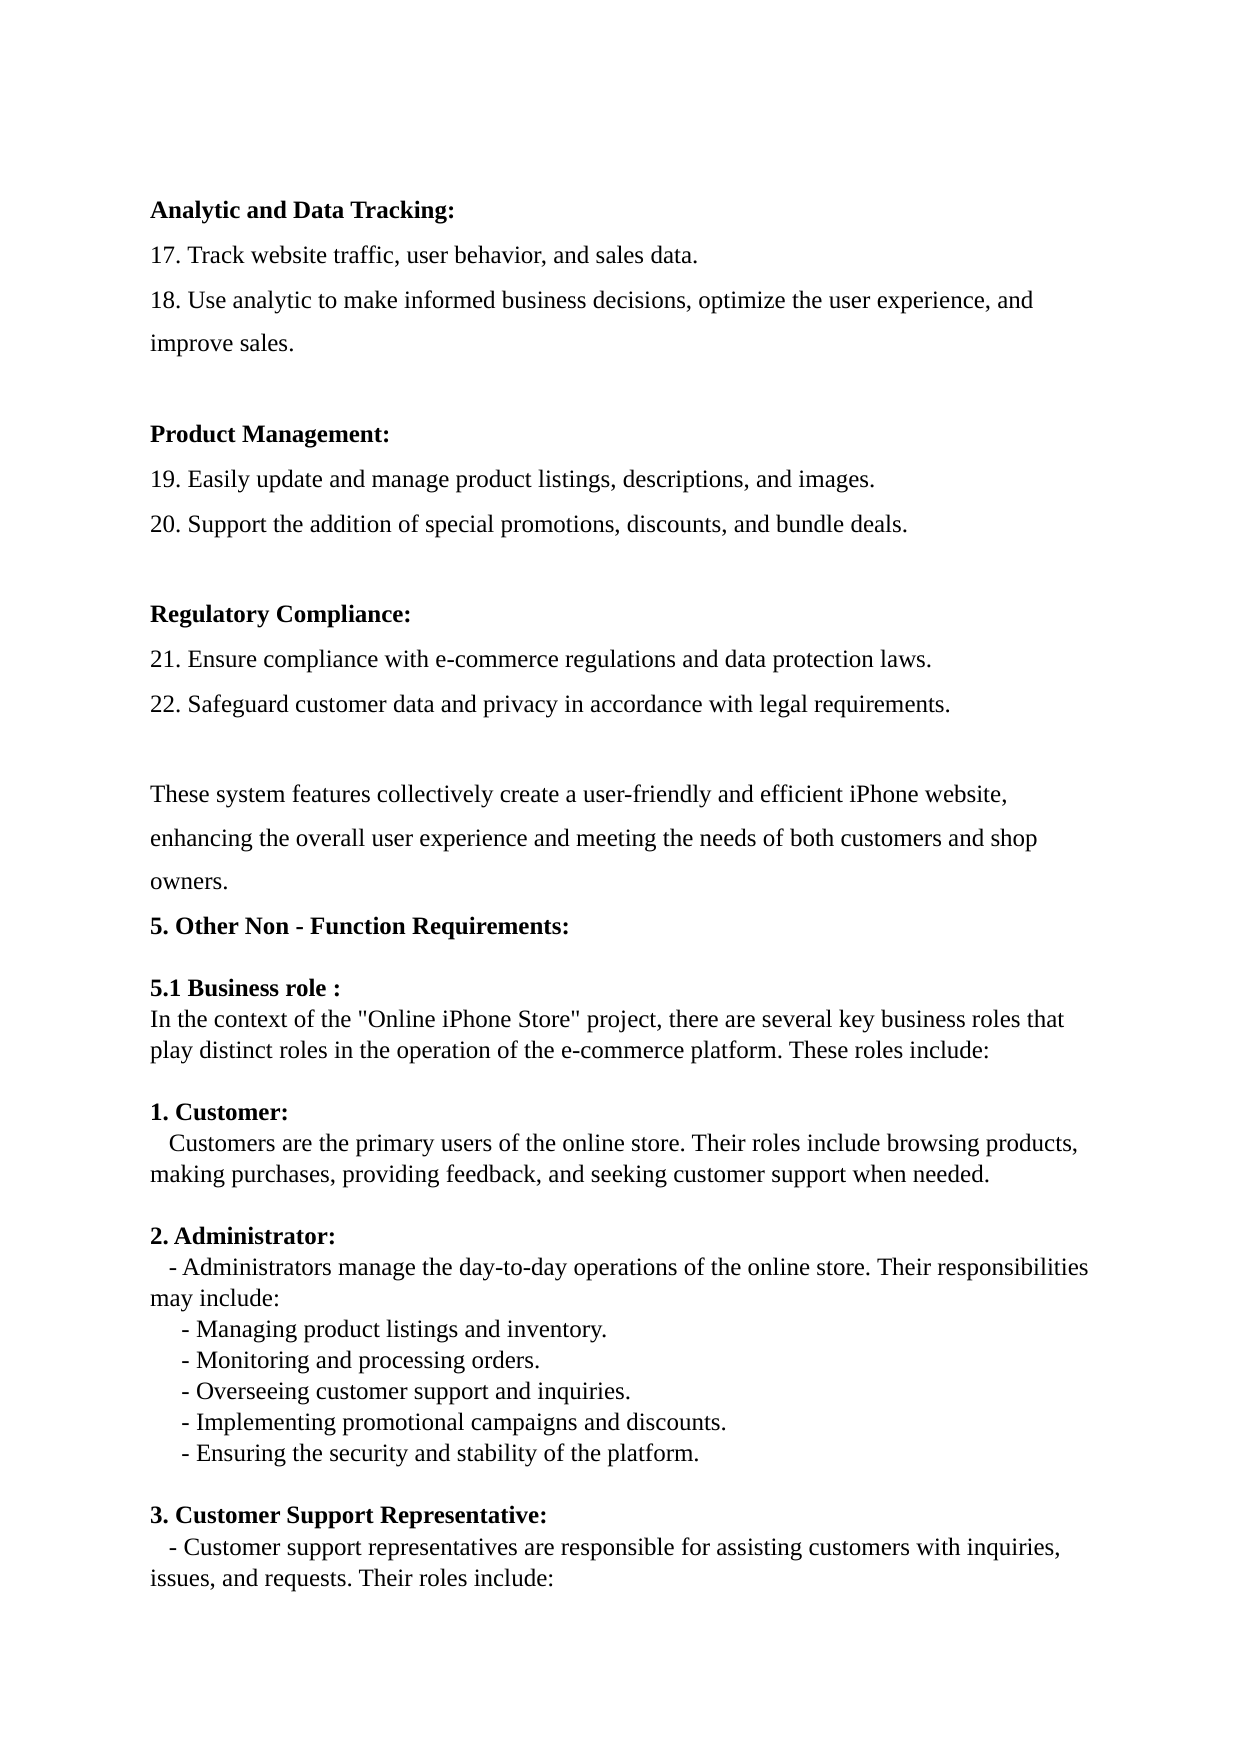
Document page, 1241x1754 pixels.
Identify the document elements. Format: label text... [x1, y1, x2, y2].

text Customers are the primary users of the online store. Their roles include browsing products, making purchases, providing feedback, and seeking customer support when needed. [150, 1128, 1090, 1188]
text Analytic and Data Tracking: [150, 195, 1090, 224]
text 18. Use analytic to make informed business decisions, optimize the user experience, and improve sales. [150, 285, 1090, 357]
text 21. Ensure compliance with e-commerce regulations and data protection laws. [150, 644, 1090, 673]
text 5. Other Non - Function Requirements: [150, 911, 1090, 939]
text 20. Support the addition of special promotions, discounts, and bundle deals. [150, 509, 1090, 538]
text Product Management: [150, 419, 1090, 447]
text 2. Administrator: [150, 1221, 1090, 1250]
text 19. Easily update and manage product listings, descriptions, and images. [150, 464, 1090, 492]
text 17. Track website traffic, user behavior, and sales data. [150, 240, 1090, 269]
text 22. Safeguard customer data and privacy in accordance with legal requirements. [150, 689, 1090, 718]
text - Managing product listings and inventory. [150, 1314, 1090, 1343]
text - Monitoring and processing orders. [150, 1345, 1090, 1374]
text - Administrators manage the day-to-day operations of the online store. Their responsibilities may include: [150, 1252, 1090, 1312]
text 3. Customer Support Representative: [150, 1501, 1090, 1529]
text Regulatory Compliance: [150, 599, 1090, 628]
text These system features collectively create a user-friendly and efficient iPhone website, enhancing the overall user experience and meeting the needs of both customers and shop owners. [150, 779, 1090, 894]
text - Customer support representatives are responsible for assisting customers with inquiries, issues, and requests. Their roles include: [150, 1532, 1090, 1591]
text 1. Customer: [150, 1097, 1090, 1126]
text 5.1 Business role : [150, 973, 1090, 1002]
text - Implementing promotional campaigns and discounts. [150, 1407, 1090, 1436]
text - Overseeing customer support and inquiries. [150, 1376, 1090, 1405]
text In the context of the "Online iPhone Store" project, there are several key business roles that play distinct roles in the operation of the e-commerce platform. These roles include: [150, 1004, 1090, 1064]
text - Ensuring the security and stability of the platform. [150, 1438, 1090, 1467]
